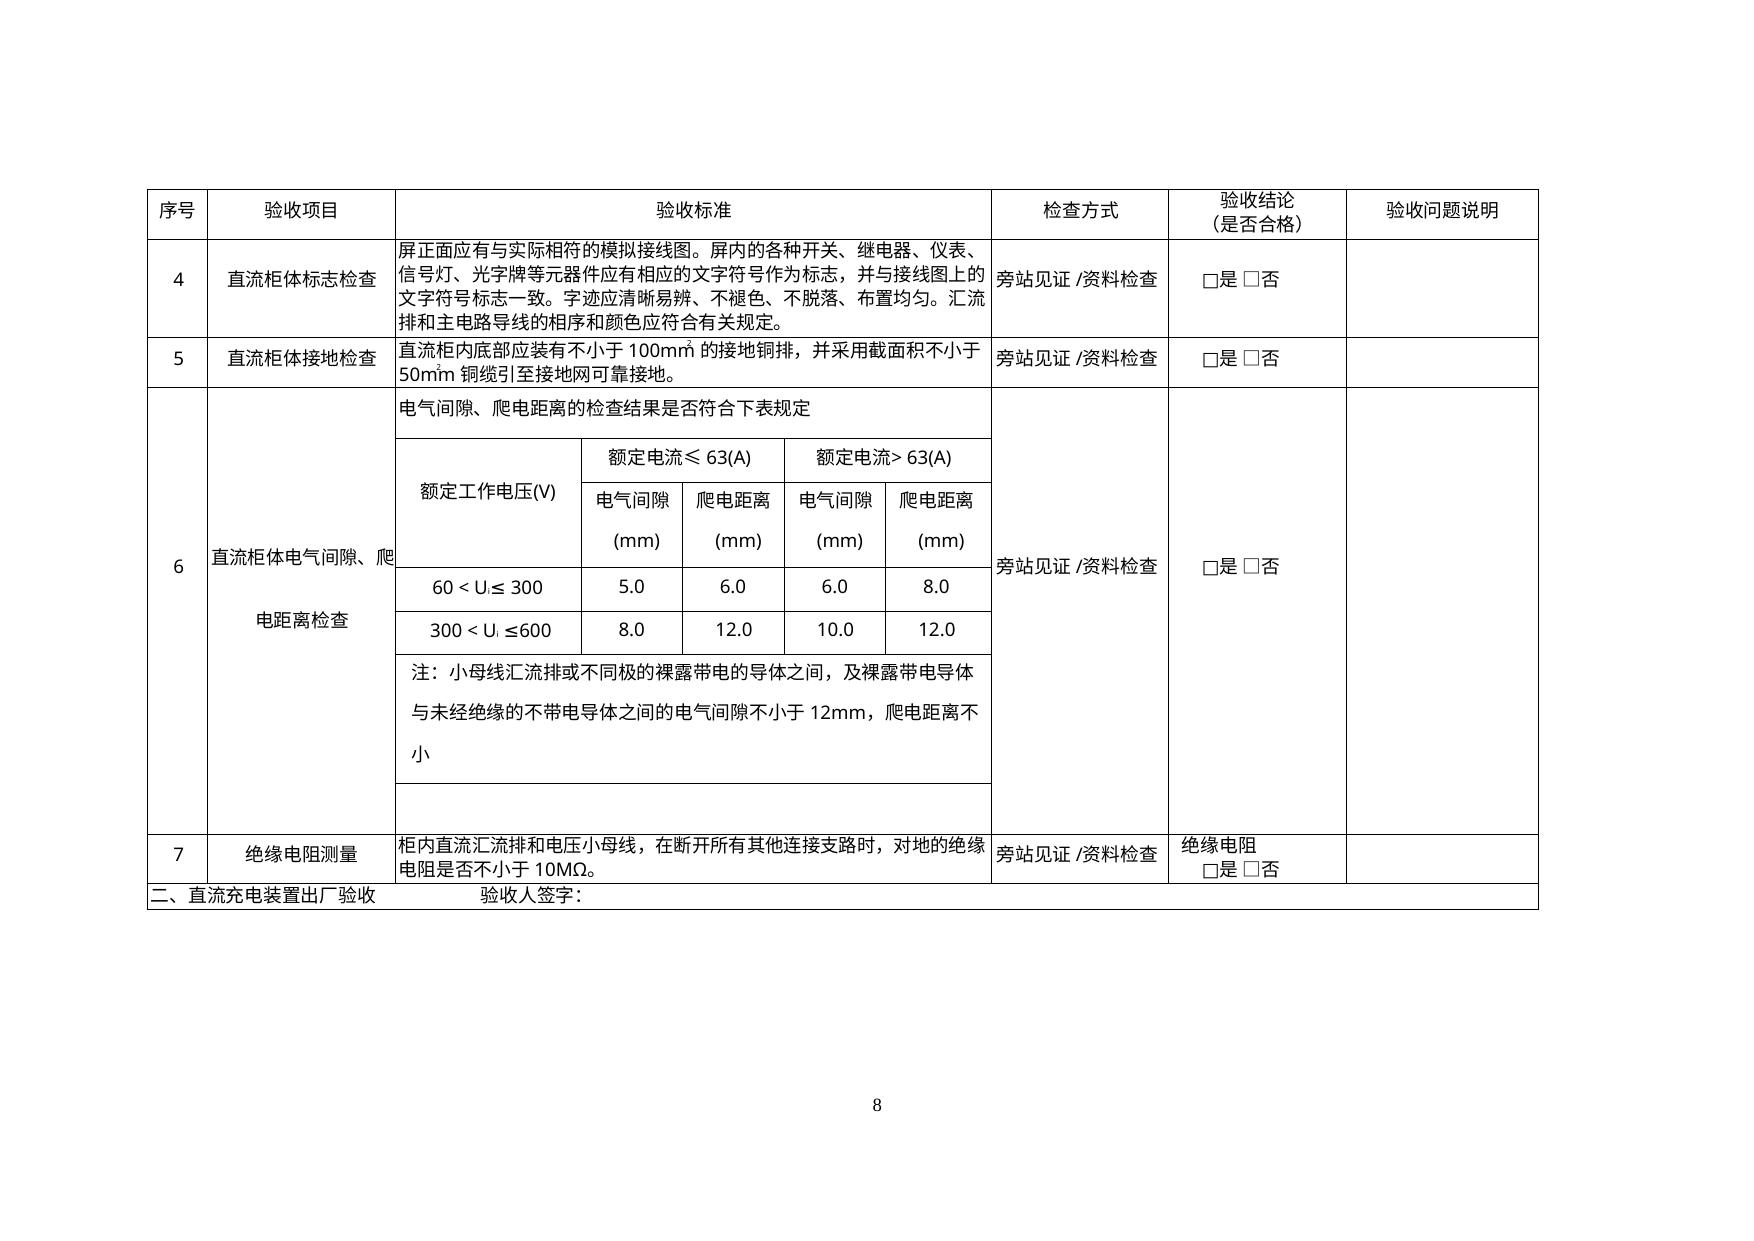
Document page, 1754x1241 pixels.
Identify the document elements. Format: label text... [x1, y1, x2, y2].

text 8 [872, 1094, 1754, 1115]
